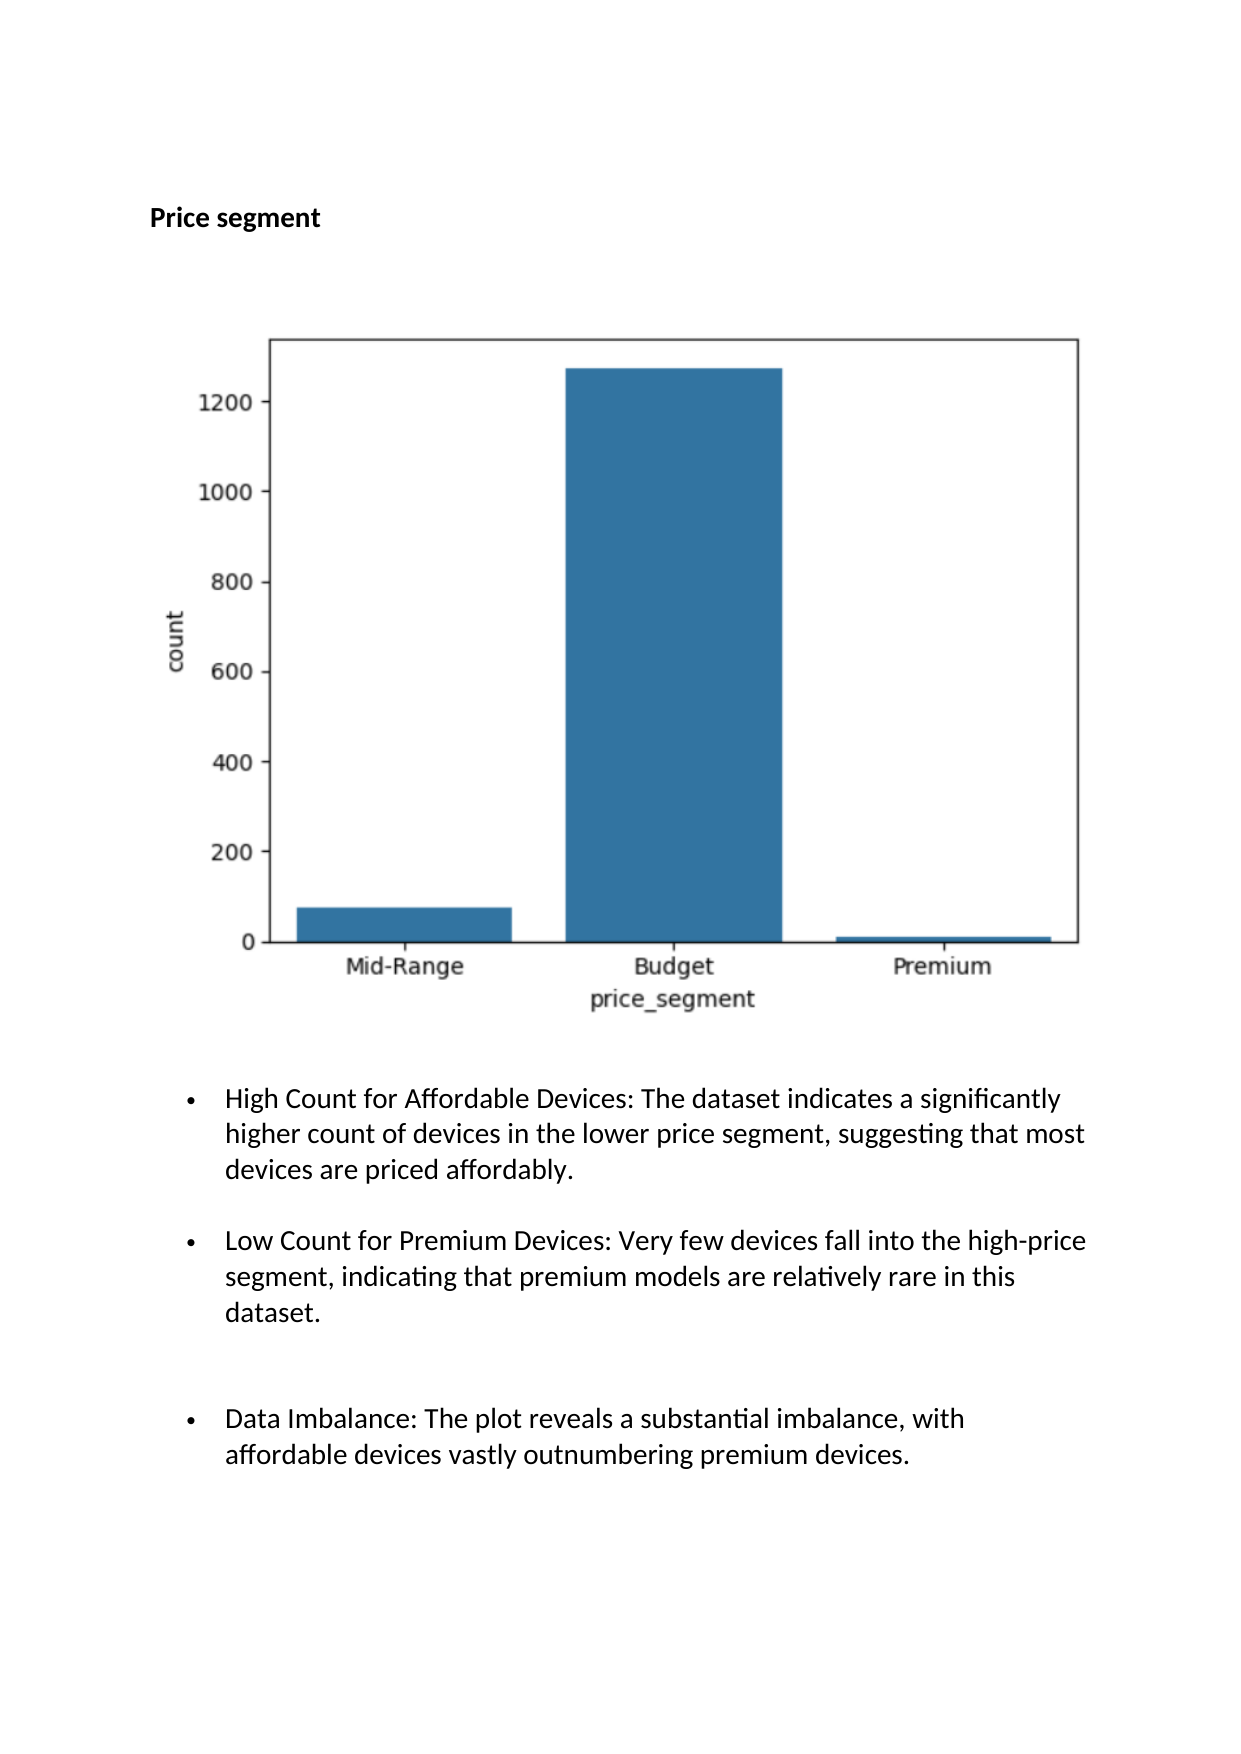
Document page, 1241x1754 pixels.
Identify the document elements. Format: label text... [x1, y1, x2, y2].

list Data Imbalance: The plot reveals a substantial imbalance, with affordable devices vastly outnumbering premium devices. [187, 1401, 1090, 1472]
text Price segment [150, 199, 1090, 235]
list Low Count for Premium Devices: Very few devices fall into the high-price segment, indicating that premium models are relatively rare in this dataset. [187, 1222, 1090, 1329]
picture [150, 328, 1091, 1023]
list High Count for Affordable Devices: The dataset indicates a significantly higher count of devices in the lower price segment, suggesting that most devices are priced affordably. [187, 1080, 1090, 1187]
